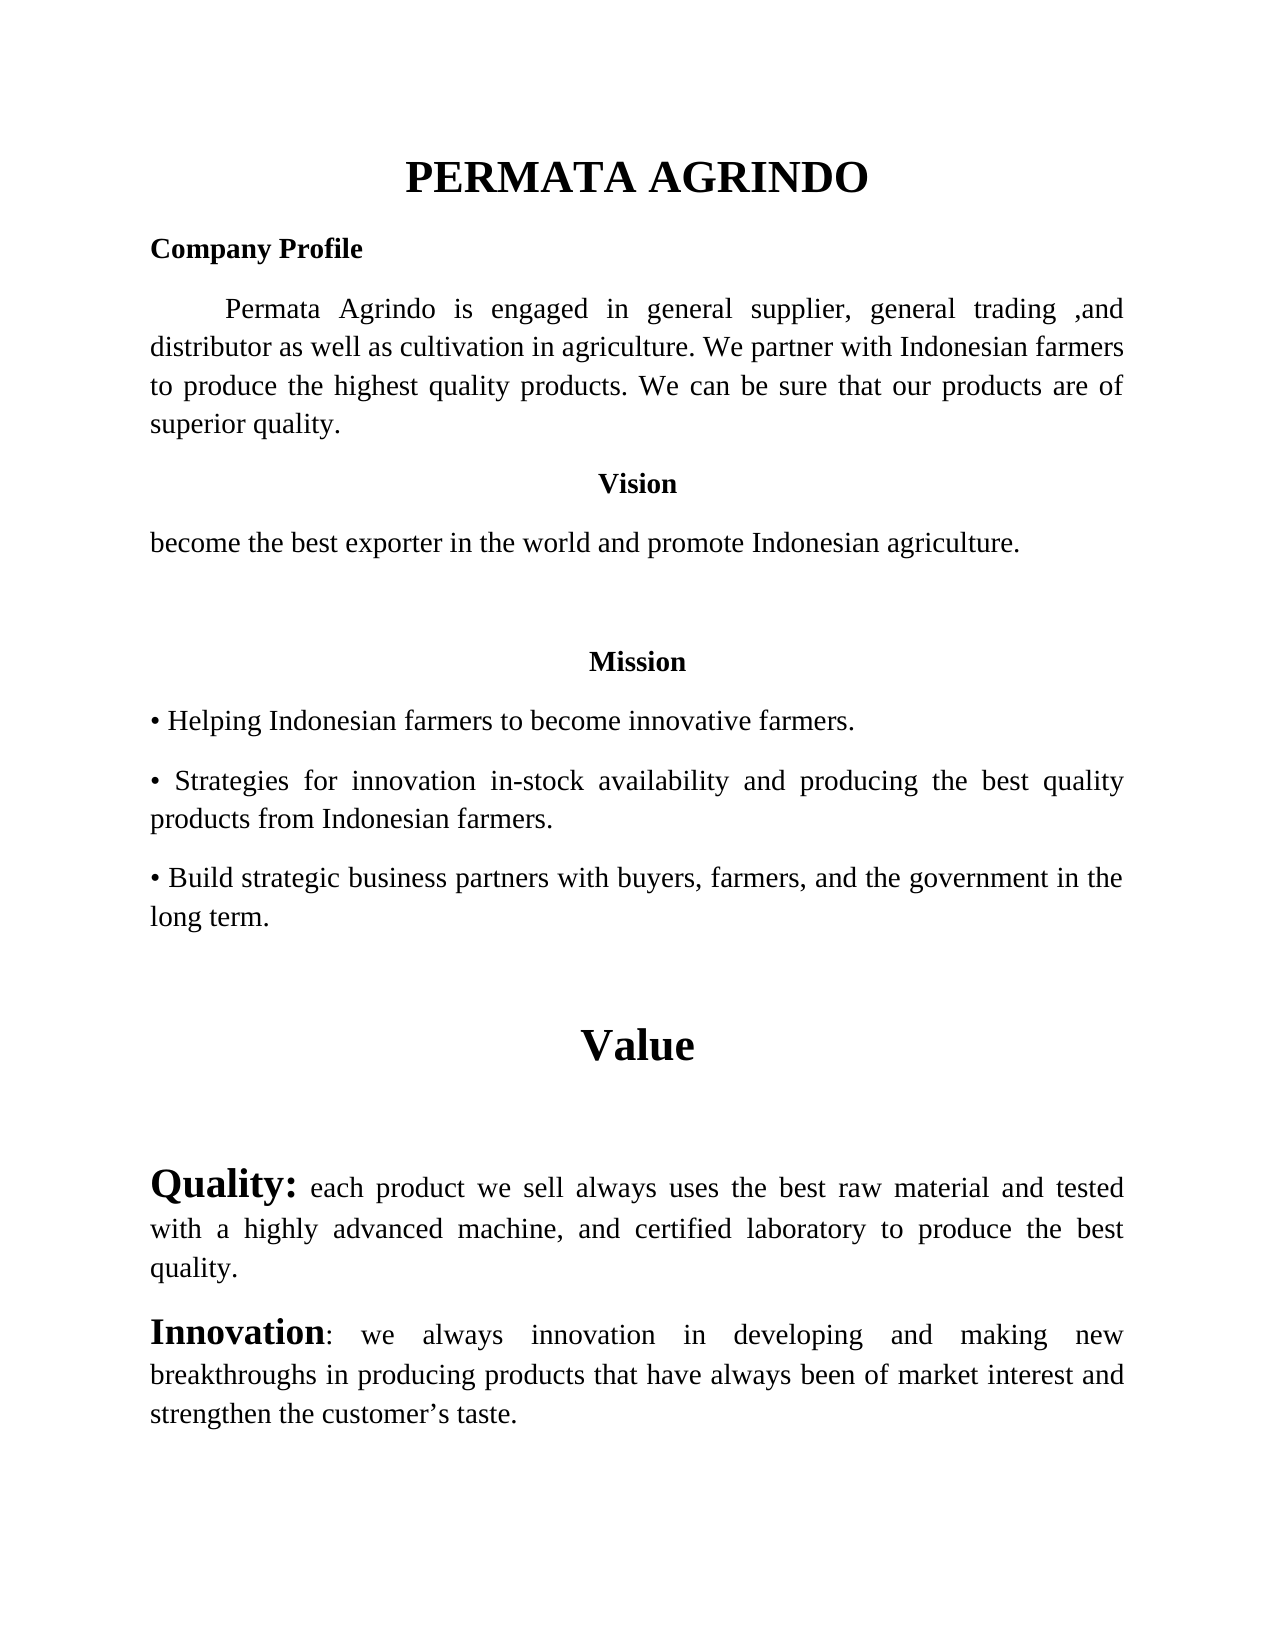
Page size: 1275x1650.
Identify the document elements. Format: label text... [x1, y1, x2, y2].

text PERMATA AGRINDO [150, 150, 1125, 203]
text Company Profile [150, 231, 1125, 265]
text Permata Agrindo is engaged in general supplier, general trading ,and distributor as well as cultivation in agriculture. We partner with Indonesian farmers to produce the highest quality products. We can be sure that our products are of superior quality. [150, 291, 1125, 440]
text • Helping Indonesian farmers to become innovative farmers. [150, 703, 1125, 737]
text become the best exporter in the world and promote Indonesian agriculture. [150, 525, 1125, 559]
text • Strategies for innovation in-stock availability and producing the best quality products from Indonesian farmers. [150, 763, 1125, 835]
text Value [150, 1018, 1125, 1071]
text Vision [150, 466, 1125, 499]
text Mission [150, 644, 1125, 677]
text Innovation: we always innovation in developing and making new breakthroughs in producing products that have always been of market interest and strengthen the customer’s taste. [150, 1309, 1125, 1429]
text • Build strategic business partners with buyers, farmers, and the government in the long term. [150, 861, 1125, 933]
text Quality: each product we sell always uses the best raw material and tested with a highly advanced machine, and certified laboratory to produce the best quality. [150, 1158, 1125, 1283]
